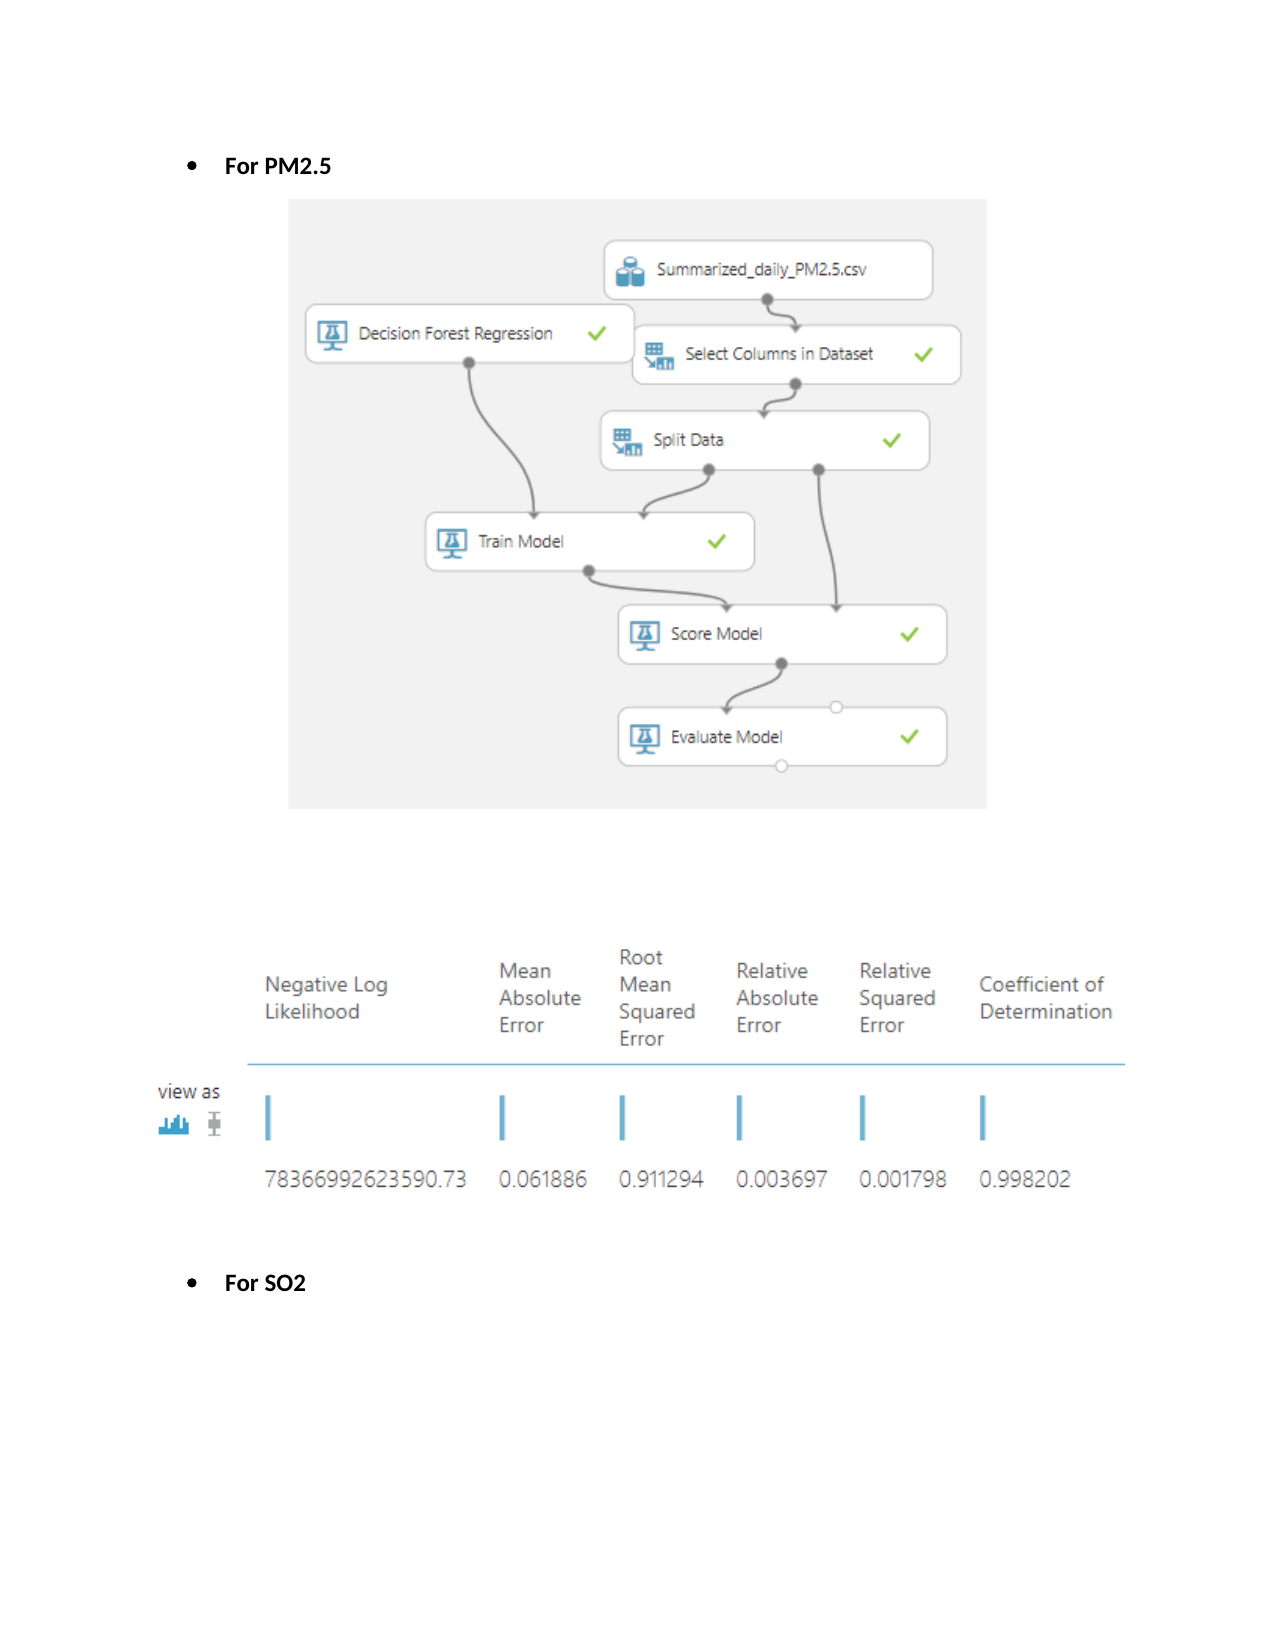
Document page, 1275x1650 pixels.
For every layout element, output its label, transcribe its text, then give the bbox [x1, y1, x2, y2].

picture [288, 199, 987, 809]
picture [150, 921, 1125, 1249]
list For SO2 [187, 1267, 1125, 1298]
list For PM2.5 [187, 150, 1125, 181]
